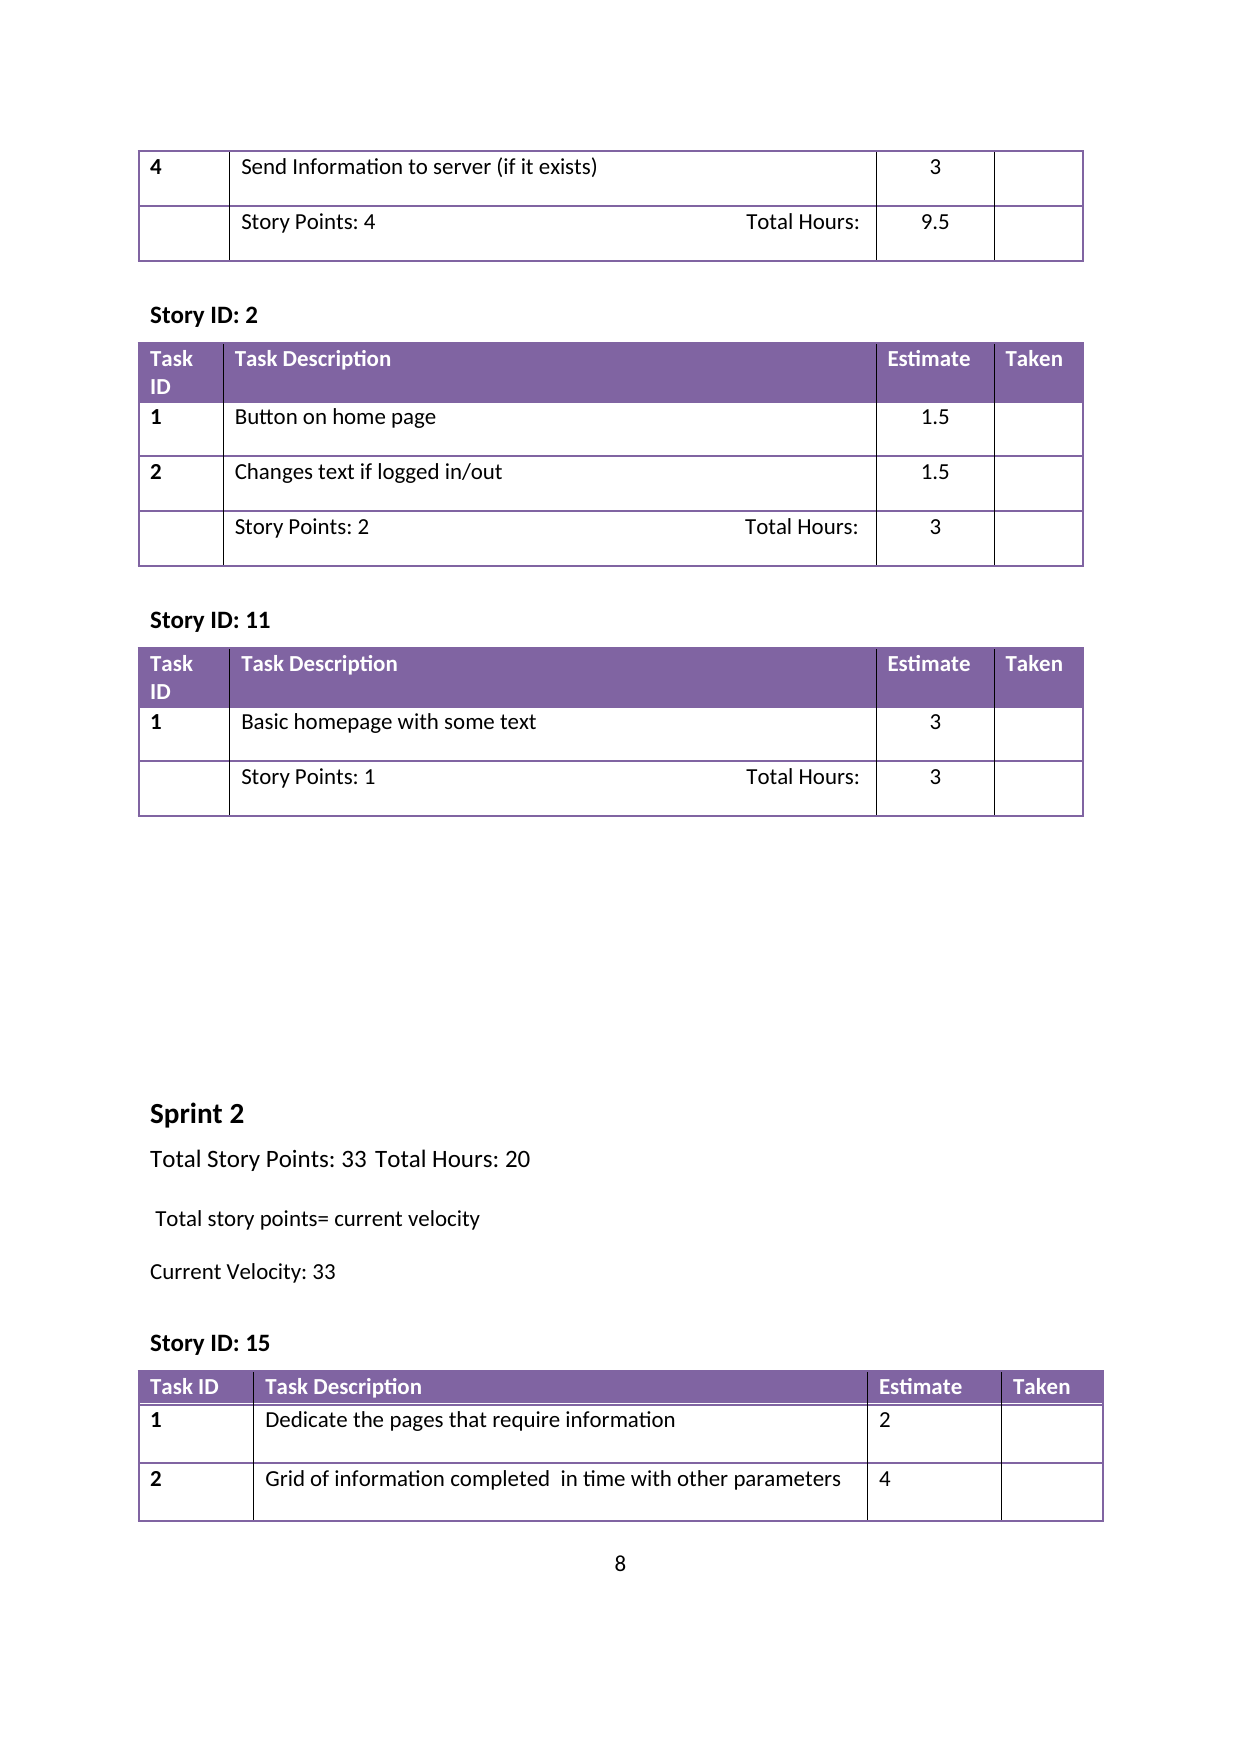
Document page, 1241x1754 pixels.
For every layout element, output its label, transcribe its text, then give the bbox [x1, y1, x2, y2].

table_cell Story Points: 1 Total Hours: [230, 762, 876, 815]
table_cell [1002, 1464, 1102, 1520]
table_header Taken [995, 649, 1082, 705]
table_cell 1 [140, 403, 223, 455]
table_header Task Description [224, 344, 876, 400]
table_cell [140, 207, 229, 259]
table_header Estimate [877, 649, 994, 705]
table_cell [995, 512, 1082, 565]
table_cell 1 [140, 1406, 253, 1462]
table_cell 3 [877, 512, 994, 565]
table_header Taken [995, 344, 1082, 400]
table_cell Dedicate the pages that require information [254, 1406, 867, 1462]
table_cell 3 [877, 762, 994, 815]
table_header Estimate [868, 1372, 1001, 1403]
table_header Task ID [140, 1372, 253, 1403]
table_header Taken [1002, 1372, 1102, 1403]
table_header Estimate [877, 344, 994, 400]
table_cell [140, 762, 229, 815]
table_cell Changes text if logged in/out [224, 457, 876, 510]
table_cell 9.5 [877, 207, 994, 259]
table_cell 2 [868, 1406, 1001, 1462]
table_cell Story Points: 2 Total Hours: [224, 512, 876, 565]
table_header Task ID [140, 344, 223, 400]
text Total story points= current velocity [150, 1204, 1090, 1232]
subtitle Story ID: 15 [150, 1327, 1090, 1358]
table_cell Story Points: 4 Total Hours: [230, 207, 876, 259]
text Total Story Points: 33 Total Hours: 20 [150, 1143, 1090, 1174]
subtitle Story ID: 2 [150, 299, 1090, 330]
table_cell 1 [140, 708, 229, 760]
table_header Task ID [140, 649, 229, 705]
subtitle Sprint 2 [150, 1095, 1090, 1131]
table_cell 4 [140, 152, 229, 205]
table_cell Basic homepage with some text [230, 708, 876, 760]
table_cell 2 [140, 457, 223, 510]
table_cell [995, 207, 1082, 259]
table_cell [1002, 1406, 1102, 1462]
table_header Task Description [230, 649, 876, 705]
table_cell [140, 512, 223, 565]
table_cell Send Information to server (if it exists) [230, 152, 876, 205]
table_cell 3 [877, 708, 994, 760]
table_cell Grid of information completed in time with other parameters [254, 1464, 867, 1520]
table_header Task Description [254, 1372, 867, 1403]
table_cell [995, 152, 1082, 205]
table_cell [995, 708, 1082, 760]
table_cell [995, 457, 1082, 510]
table_cell 2 [140, 1464, 253, 1520]
table_cell 1.5 [877, 403, 994, 455]
subtitle Story ID: 11 [150, 604, 1090, 635]
table_cell Button on home page [224, 403, 876, 455]
table_cell [995, 403, 1082, 455]
table_cell [995, 762, 1082, 815]
table_cell 3 [877, 152, 994, 205]
table_cell 4 [868, 1464, 1001, 1520]
table_cell 1.5 [877, 457, 994, 510]
text Current Velocity: 33 [150, 1257, 1090, 1285]
